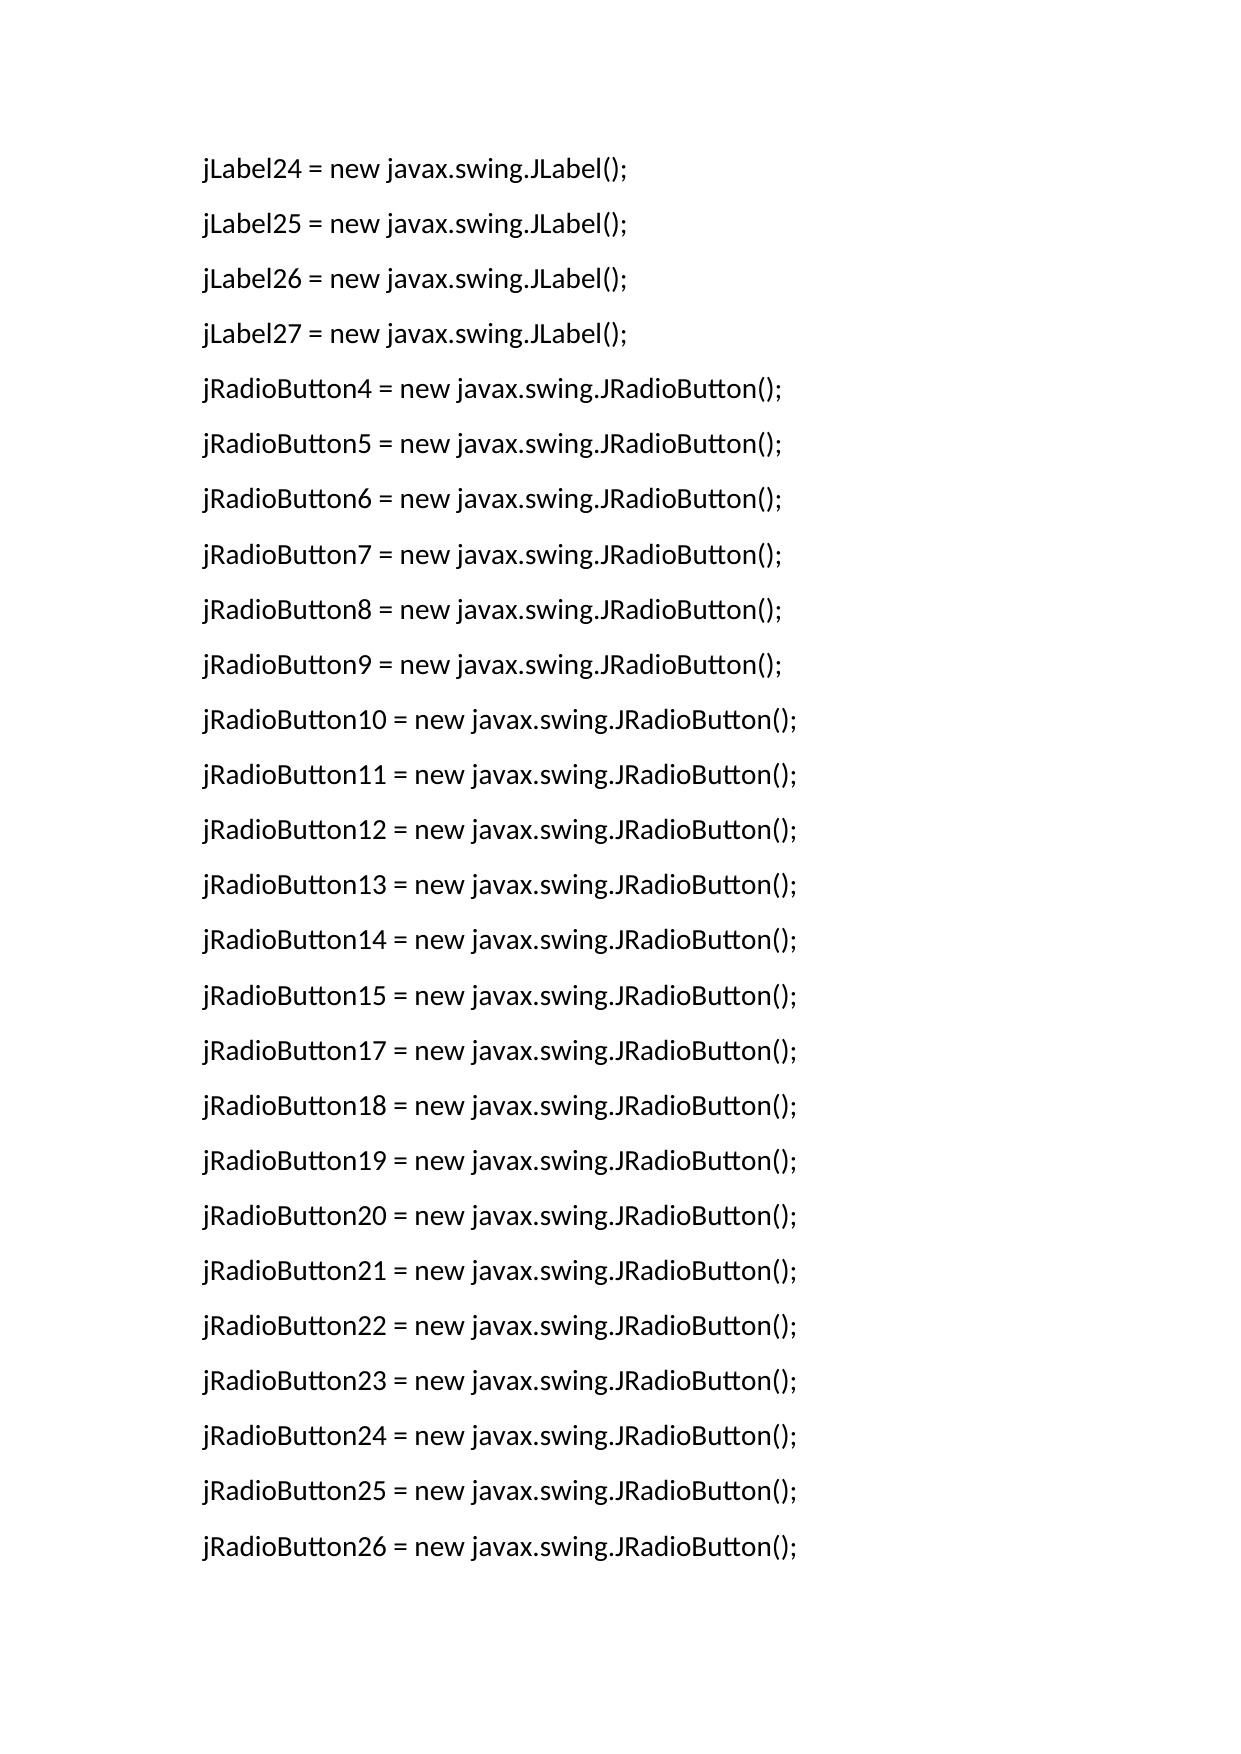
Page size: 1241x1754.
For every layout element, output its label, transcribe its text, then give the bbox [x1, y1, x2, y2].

text jRadioButton4 = new javax.swing.JRadioButton(); [150, 370, 1090, 406]
text jRadioButton6 = new javax.swing.JRadioButton(); [150, 481, 1090, 516]
text jRadioButton10 = new javax.swing.JRadioButton(); [150, 701, 1090, 737]
text jRadioButton24 = new javax.swing.JRadioButton(); [150, 1417, 1090, 1453]
text jRadioButton19 = new javax.swing.JRadioButton(); [150, 1142, 1090, 1177]
text jLabel27 = new javax.swing.JLabel(); [150, 315, 1090, 351]
text jRadioButton11 = new javax.swing.JRadioButton(); [150, 756, 1090, 792]
text jRadioButton23 = new javax.swing.JRadioButton(); [150, 1362, 1090, 1398]
text jLabel26 = new javax.swing.JLabel(); [150, 260, 1090, 296]
text jRadioButton8 = new javax.swing.JRadioButton(); [150, 591, 1090, 626]
text jRadioButton5 = new javax.swing.JRadioButton(); [150, 426, 1090, 461]
text jLabel25 = new javax.swing.JLabel(); [150, 205, 1090, 241]
text jRadioButton7 = new javax.swing.JRadioButton(); [150, 536, 1090, 571]
text jRadioButton18 = new javax.swing.JRadioButton(); [150, 1087, 1090, 1122]
text jRadioButton13 = new javax.swing.JRadioButton(); [150, 866, 1090, 902]
text jRadioButton20 = new javax.swing.JRadioButton(); [150, 1197, 1090, 1233]
text jRadioButton25 = new javax.swing.JRadioButton(); [150, 1472, 1090, 1508]
text jRadioButton14 = new javax.swing.JRadioButton(); [150, 921, 1090, 957]
text jLabel24 = new javax.swing.JLabel(); [150, 150, 1090, 186]
text jRadioButton17 = new javax.swing.JRadioButton(); [150, 1032, 1090, 1067]
text jRadioButton21 = new javax.swing.JRadioButton(); [150, 1252, 1090, 1288]
text jRadioButton22 = new javax.swing.JRadioButton(); [150, 1307, 1090, 1343]
text jRadioButton12 = new javax.swing.JRadioButton(); [150, 811, 1090, 847]
text jRadioButton15 = new javax.swing.JRadioButton(); [150, 977, 1090, 1012]
text jRadioButton9 = new javax.swing.JRadioButton(); [150, 646, 1090, 682]
text jRadioButton26 = new javax.swing.JRadioButton(); [150, 1528, 1090, 1563]
